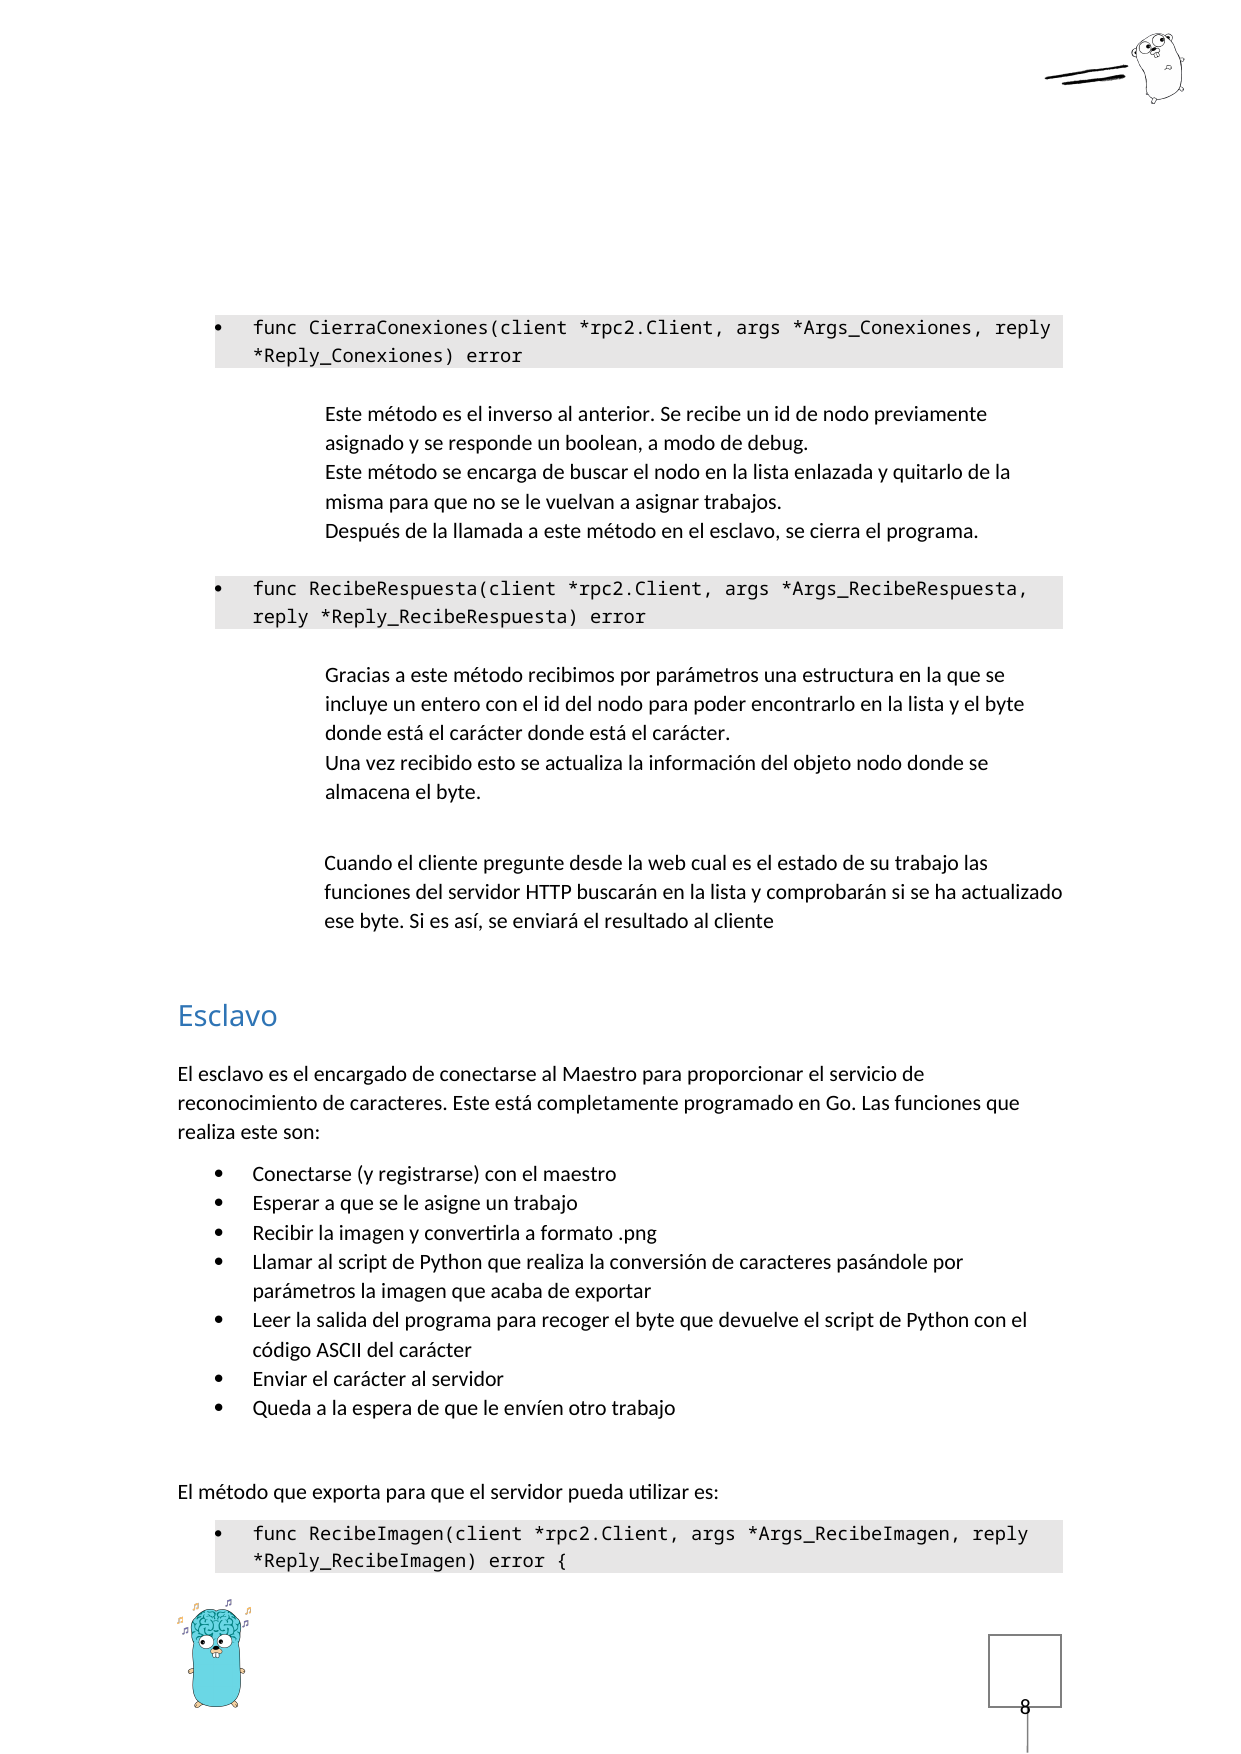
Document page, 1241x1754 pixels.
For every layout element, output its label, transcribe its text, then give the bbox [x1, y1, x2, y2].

list func RecibeImagen(client *rpc2.Client, args *Args_RecibeImagen, reply *Reply_RecibeImagen) error { [215, 1520, 1063, 1573]
list Una vez recibido esto se actualiza la información del objeto nodo donde se almacena el byte. [325, 749, 1063, 805]
subtitle Esclavo [177, 995, 1063, 1035]
list func CierraConexiones(client *rpc2.Client, args *Args_Conexiones, reply *Reply_Conexiones) error [215, 315, 1063, 368]
picture [177, 1599, 251, 1708]
list Queda a la espera de que le envíen otro trabajo [215, 1394, 1063, 1421]
list func RecibeRespuesta(client *rpc2.Client, args *Args_RecibeRespuesta, reply *Reply_RecibeRespuesta) error [215, 576, 1063, 629]
list Este método se encarga de buscar el nodo en la lista enlazada y quitarlo de la misma para que no se le vuelvan a asignar trabajos. [325, 458, 1063, 514]
text El esclavo es el encargado de conectarse al Maestro para proporcionar el servicio de reconocimiento de caracteres. Este está completamente programado en Go. Las funciones que realiza este son: [177, 1060, 1063, 1145]
list Leer la salida del programa para recoger el byte que devuelve el script de Python con el código ASCII del carácter [215, 1307, 1063, 1363]
list Conectarse (y registrarse) con el maestro [215, 1160, 1063, 1187]
picture [1001, 33, 1196, 104]
list Después de la llamada a este método en el esclavo, se cierra el programa. [325, 517, 1063, 544]
list Llamar al script de Python que realiza la conversión de caracteres pasándole por parámetros la imagen que acaba de exportar [215, 1248, 1063, 1304]
list Este método es el inverso al anterior. Se recibe un id de nodo previamente asignado y se responde un boolean, a modo de debug. [325, 400, 1063, 456]
text El método que exporta para que el servidor pueda utilizar es: [177, 1478, 1063, 1505]
list Esperar a que se le asigne un trabajo [215, 1189, 1063, 1216]
list Enviar el carácter al servidor [215, 1365, 1063, 1392]
list Recibir la imagen y convertirla a formato .png [215, 1219, 1063, 1246]
list Gracias a este método recibimos por parámetros una estructura en la que se incluye un entero con el id del nodo para poder encontrarlo en la lista y el byte donde está el carácter donde está el carácter. [325, 661, 1063, 746]
text Cuando el cliente pregunte desde la web cual es el estado de su trabajo las funciones del servidor HTTP buscarán en la lista y comprobarán si se ha actualizado ese byte. Si es así, se enviará el resultado al cliente [324, 849, 1063, 934]
